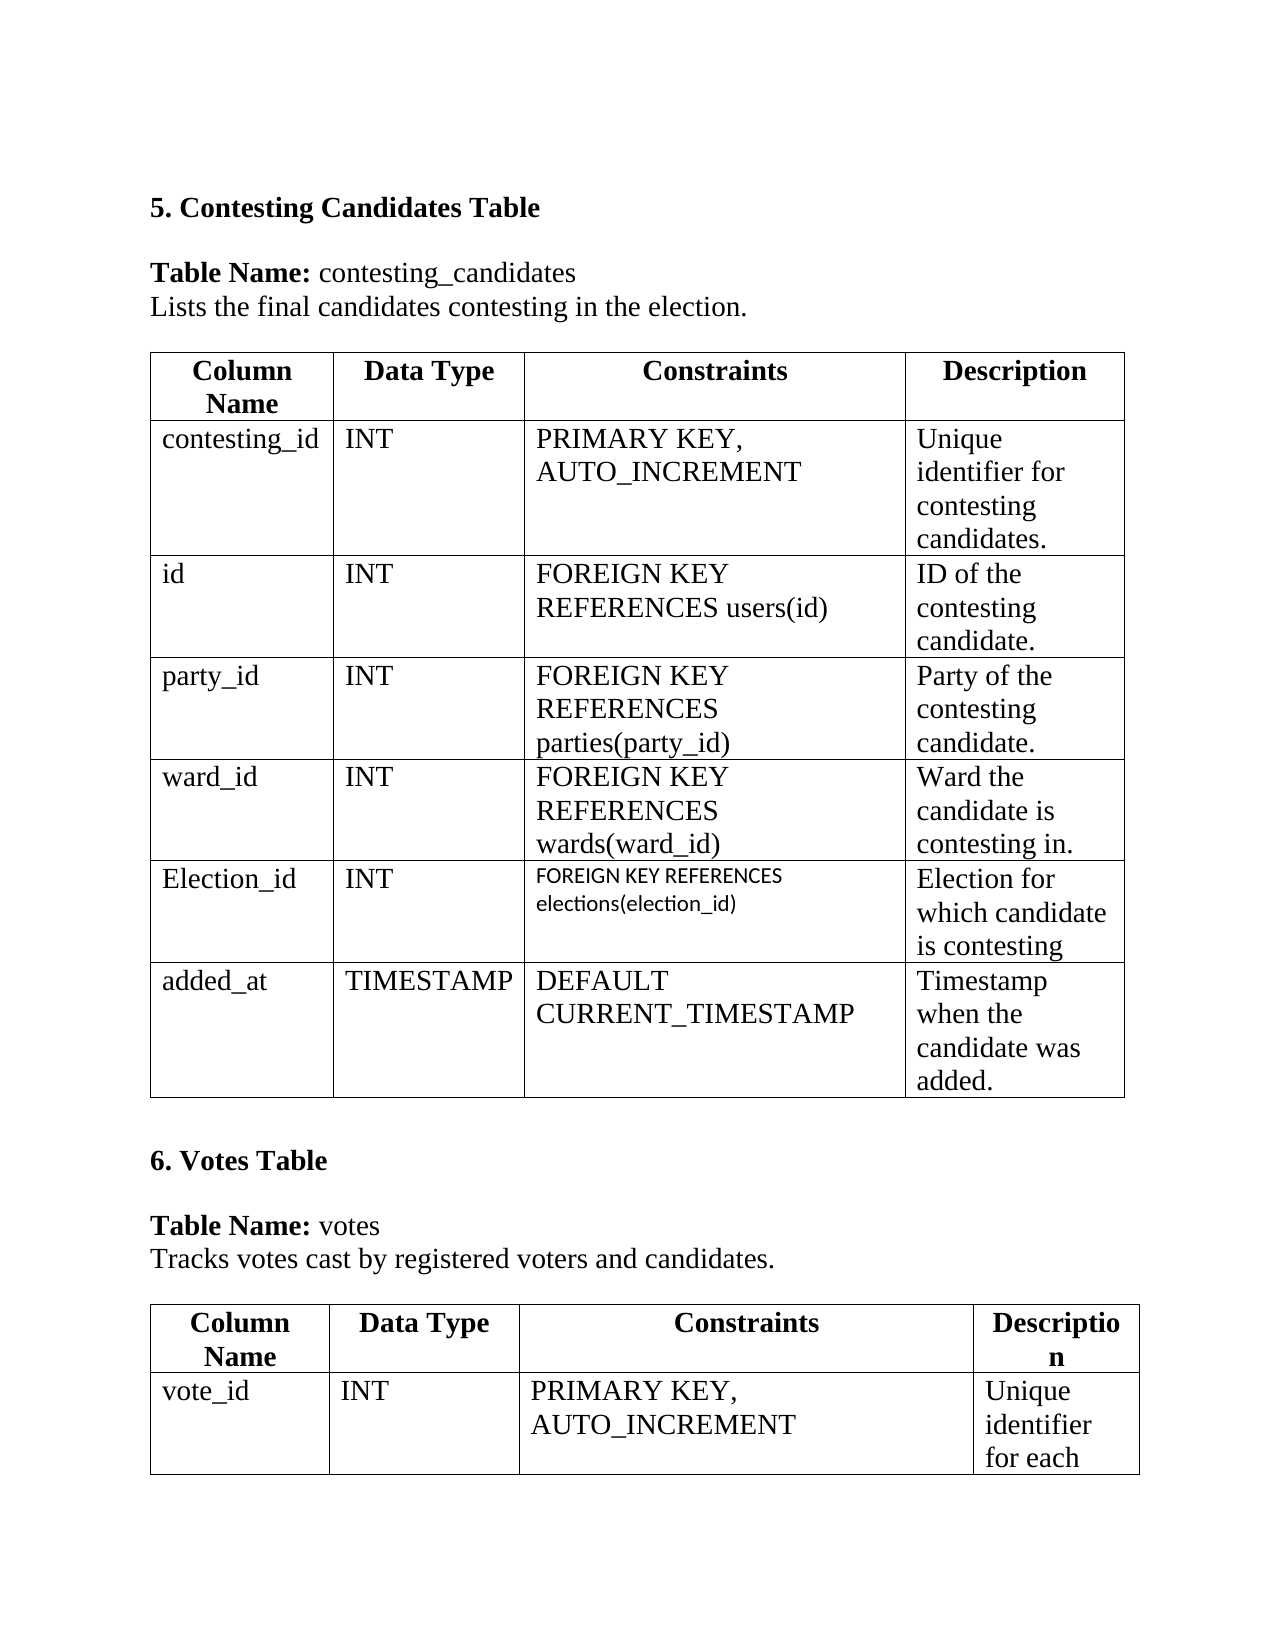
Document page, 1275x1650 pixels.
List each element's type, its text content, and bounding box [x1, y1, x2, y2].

table_cell DEFAULT CURRENT_TIMESTAMP [525, 963, 905, 1097]
table_cell added_at [151, 963, 333, 1097]
text Table Name: votes Tracks votes cast by registered voters and candidates. [150, 1208, 1125, 1275]
table_header Constraints [520, 1305, 973, 1372]
subtitle 6. Votes Table [150, 1143, 1125, 1176]
table_cell FOREIGN KEY REFERENCES parties(party_id) [525, 658, 905, 758]
table_cell INT [334, 556, 524, 657]
table_cell PRIMARY KEY, AUTO_INCREMENT [525, 421, 905, 555]
table_cell FOREIGN KEY REFERENCES users(id) [525, 556, 905, 657]
table_cell FOREIGN KEY REFERENCES wards(ward_id) [525, 760, 905, 860]
table_cell FOREIGN KEY REFERENCES elections(election_id) [525, 861, 905, 962]
table_cell INT [334, 421, 524, 555]
table_cell vote_id [151, 1373, 329, 1474]
table_cell Timestamp when the candidate was added. [906, 963, 1124, 1097]
table_header Data Type [330, 1305, 519, 1372]
table_cell ID of the contesting candidate. [906, 556, 1124, 657]
table_cell Election_id [151, 861, 333, 962]
table_header Column Name [151, 353, 333, 420]
table_cell Unique identifier for contesting candidates. [906, 421, 1124, 555]
table_header Constraints [525, 353, 905, 420]
table_header Column Name [151, 1305, 329, 1372]
table_cell id [151, 556, 333, 657]
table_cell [520, 1373, 973, 1474]
table_cell INT [334, 658, 524, 758]
table_cell party_id [151, 658, 333, 758]
text Table Name: contesting_candidates Lists the final candidates contesting in the election. [150, 256, 1125, 323]
subtitle 5. Contesting Candidates Table [150, 190, 1125, 224]
table_cell INT [334, 861, 524, 962]
table_cell Ward the candidate is contesting in. [906, 760, 1124, 860]
table_header Description [906, 353, 1124, 420]
table_cell Election for which candidate is contesting [906, 861, 1124, 962]
table_header Description [974, 1305, 1139, 1372]
table_cell ward_id [151, 760, 333, 860]
table_header Data Type [334, 353, 524, 420]
table_cell TIMESTAMP [334, 963, 524, 1097]
table_cell INT [330, 1373, 519, 1474]
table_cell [974, 1373, 1139, 1474]
table_cell Party of the contesting candidate. [906, 658, 1124, 758]
table_cell INT [334, 760, 524, 860]
table_cell contesting_id [151, 421, 333, 555]
